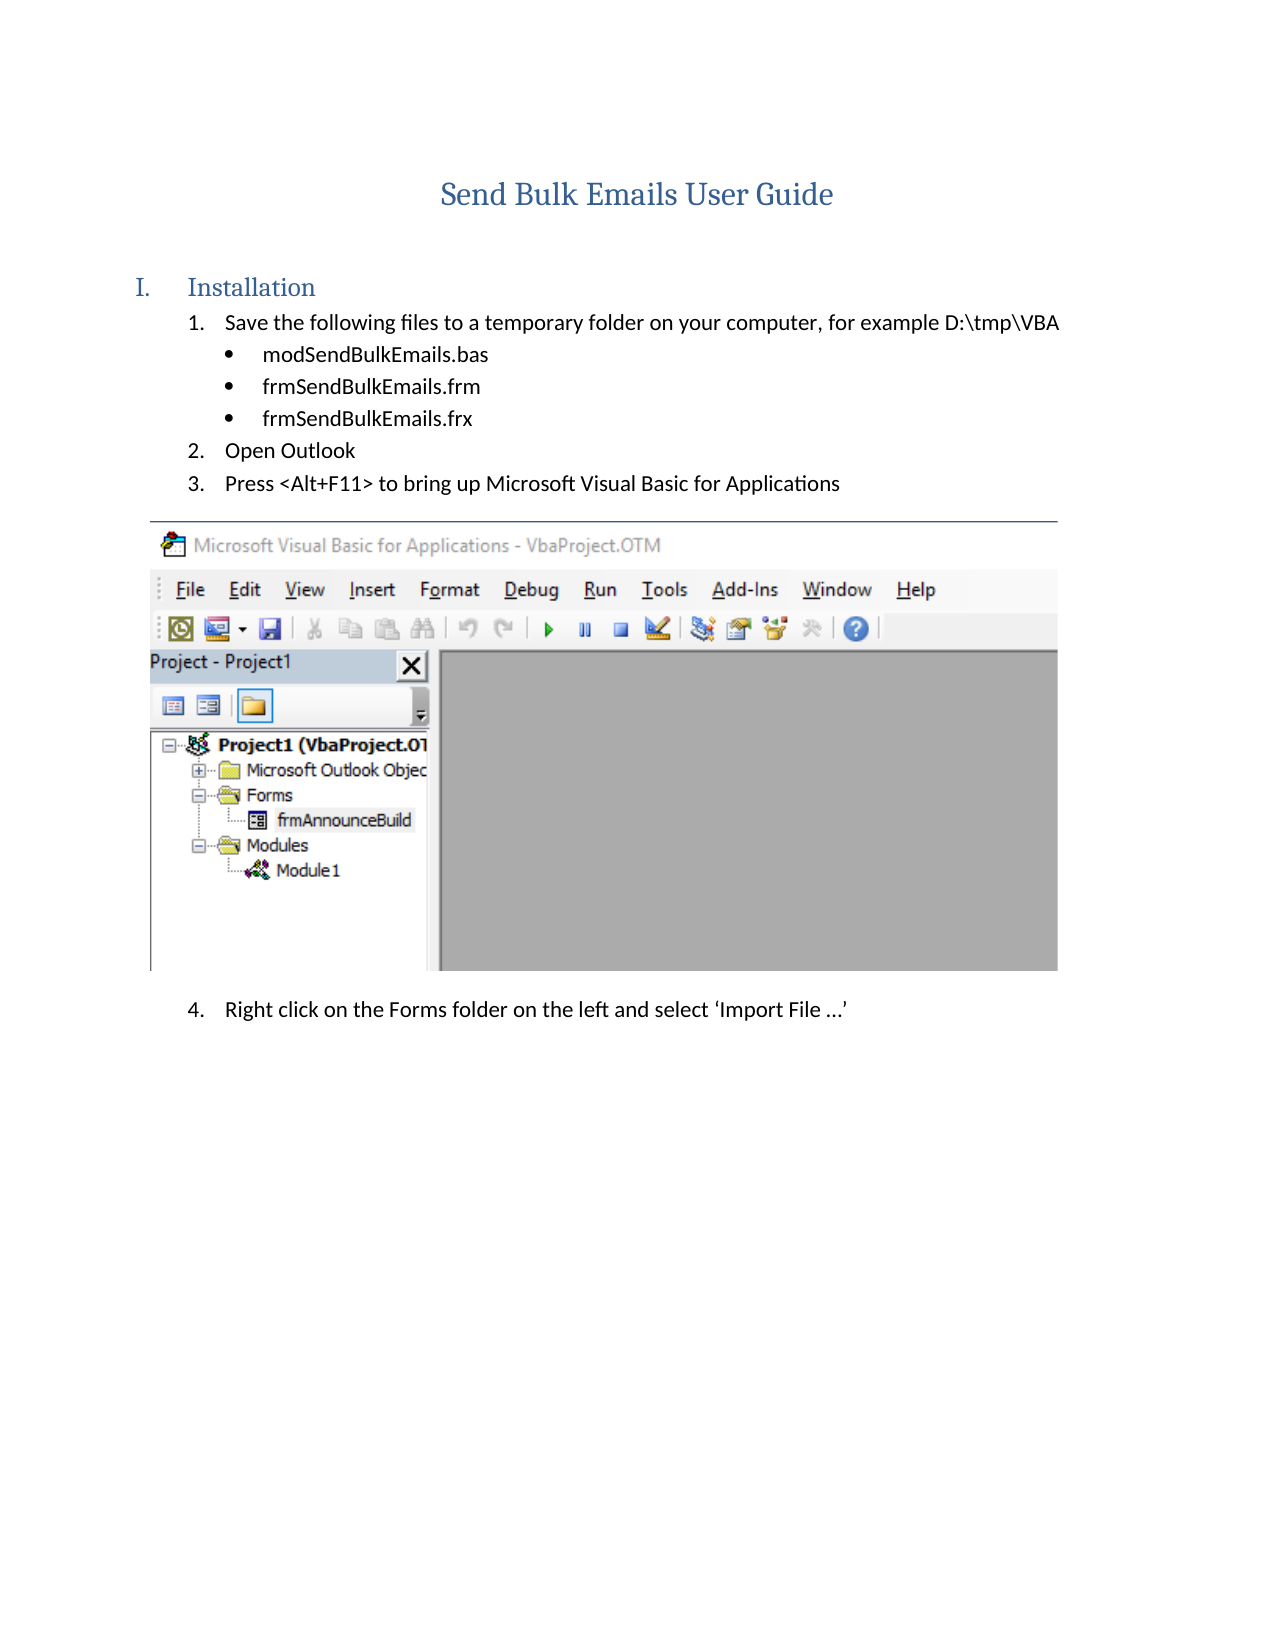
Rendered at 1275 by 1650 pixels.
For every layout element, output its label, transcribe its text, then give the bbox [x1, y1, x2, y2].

list modSendBulkEmails.bas [225, 340, 1125, 368]
list Open Outlook [187, 437, 1125, 464]
subtitle Send Bulk Emails User Guide [150, 175, 1125, 213]
subtitle Installation [150, 272, 1125, 303]
list Press <Alt+F11> to bring up Microsoft Visual Basic for Applications [187, 469, 1125, 497]
list frmSendBulkEmails.frx [225, 404, 1125, 432]
list frmSendBulkEmails.frm [225, 372, 1125, 400]
picture [150, 521, 1058, 971]
list Right click on the Forms folder on the left and select ‘Import File …’ [187, 995, 1125, 1023]
list Save the following files to a temporary folder on your computer, for example D:\tmp\VBA [187, 308, 1125, 336]
